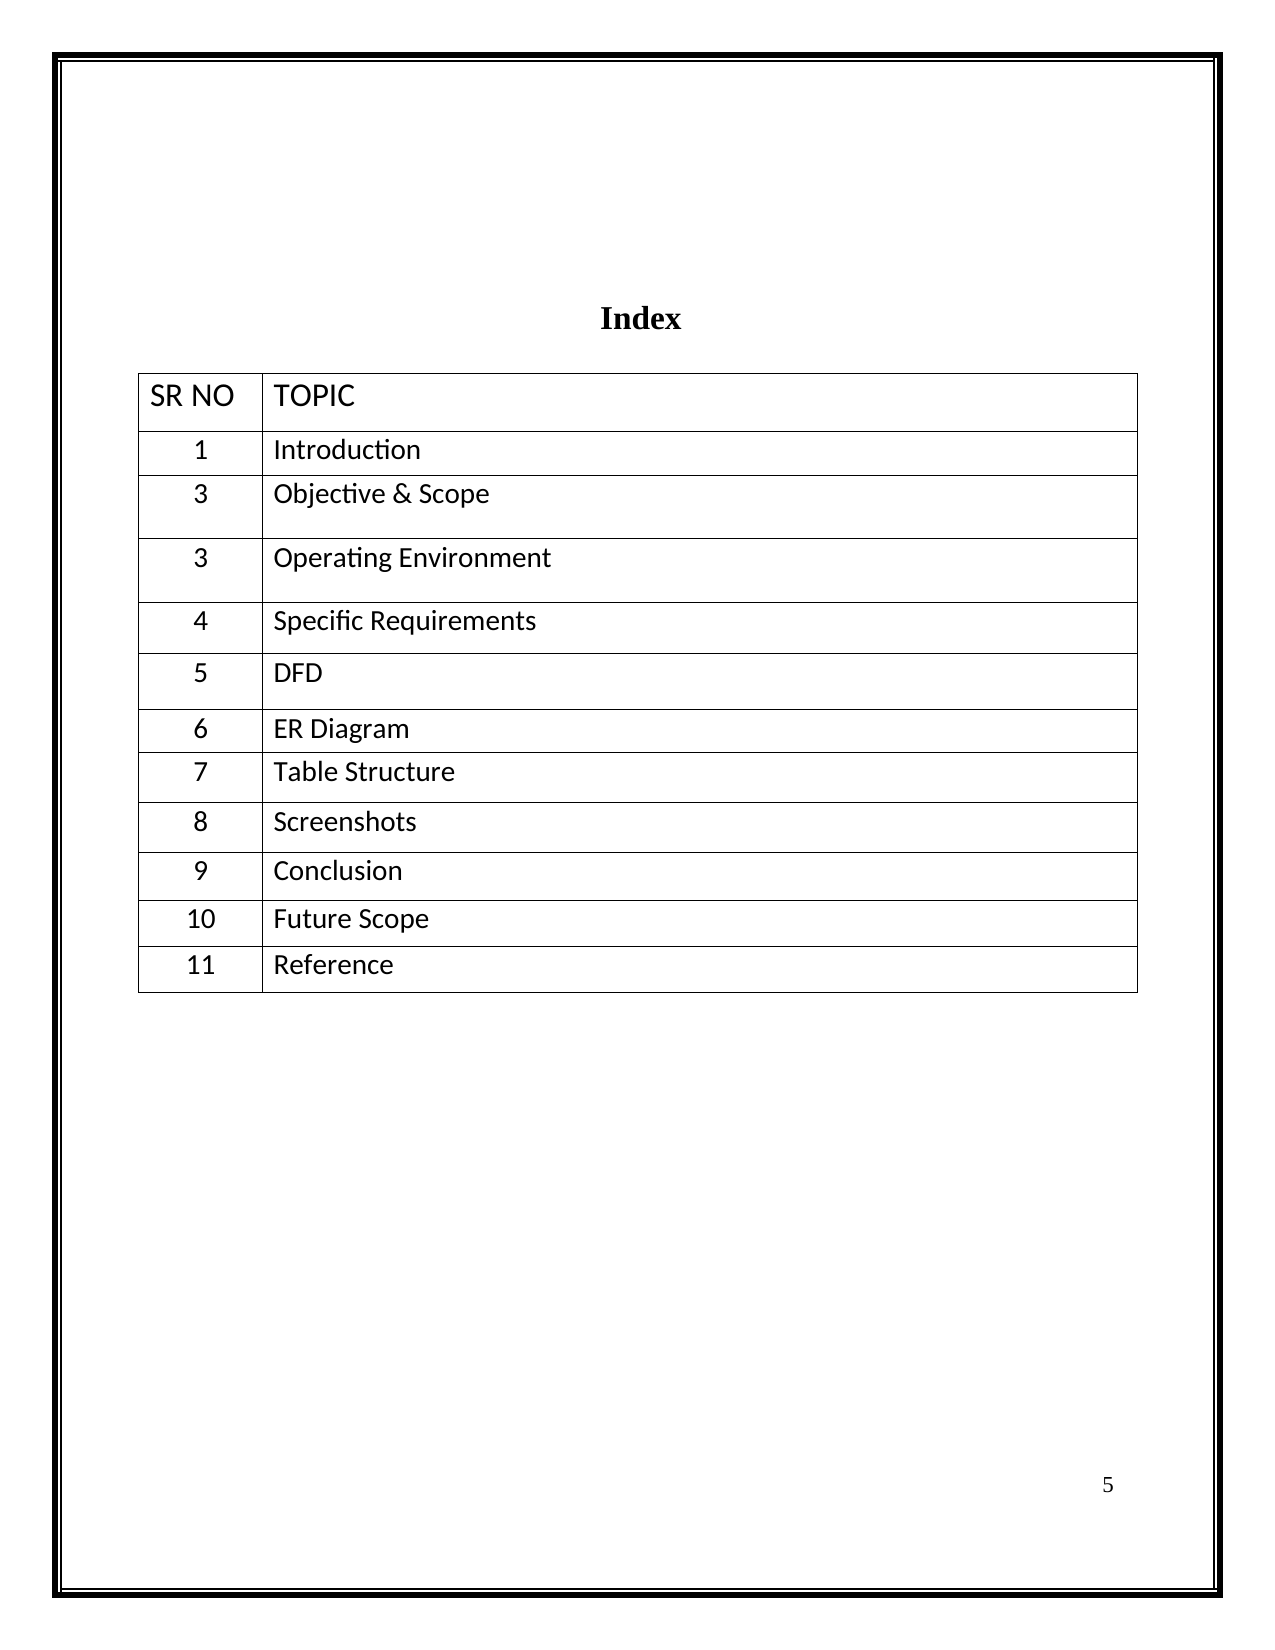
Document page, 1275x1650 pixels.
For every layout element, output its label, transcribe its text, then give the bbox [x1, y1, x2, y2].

table_cell Future Scope [263, 901, 1137, 946]
table_cell Operating Environment [263, 539, 1137, 602]
table_cell 3 [139, 539, 262, 602]
table_header TOPIC [263, 374, 1137, 431]
table_cell 1 [139, 432, 262, 475]
table_cell Specific Requirements [263, 603, 1137, 653]
subtitle Index [174, 299, 1108, 337]
table_cell Objective & Scope [263, 476, 1137, 538]
table_cell 4 [139, 603, 262, 653]
table_cell DFD [263, 654, 1137, 709]
table_cell 10 [139, 901, 262, 946]
table_cell Table Structure [263, 753, 1137, 802]
table_cell 9 [139, 853, 262, 899]
table_cell 5 [139, 654, 262, 709]
table_cell 3 [139, 476, 262, 538]
table_cell Introduction [263, 432, 1137, 475]
table_cell ER Diagram [263, 710, 1137, 752]
table_cell 7 [139, 753, 262, 802]
table_header SR NO [139, 374, 262, 431]
table_cell 8 [139, 803, 262, 851]
table_cell 6 [139, 710, 262, 752]
table_cell Screenshots [263, 803, 1137, 851]
table_cell Conclusion [263, 853, 1137, 899]
table_cell Reference [263, 947, 1137, 992]
table_cell 11 [139, 947, 262, 992]
